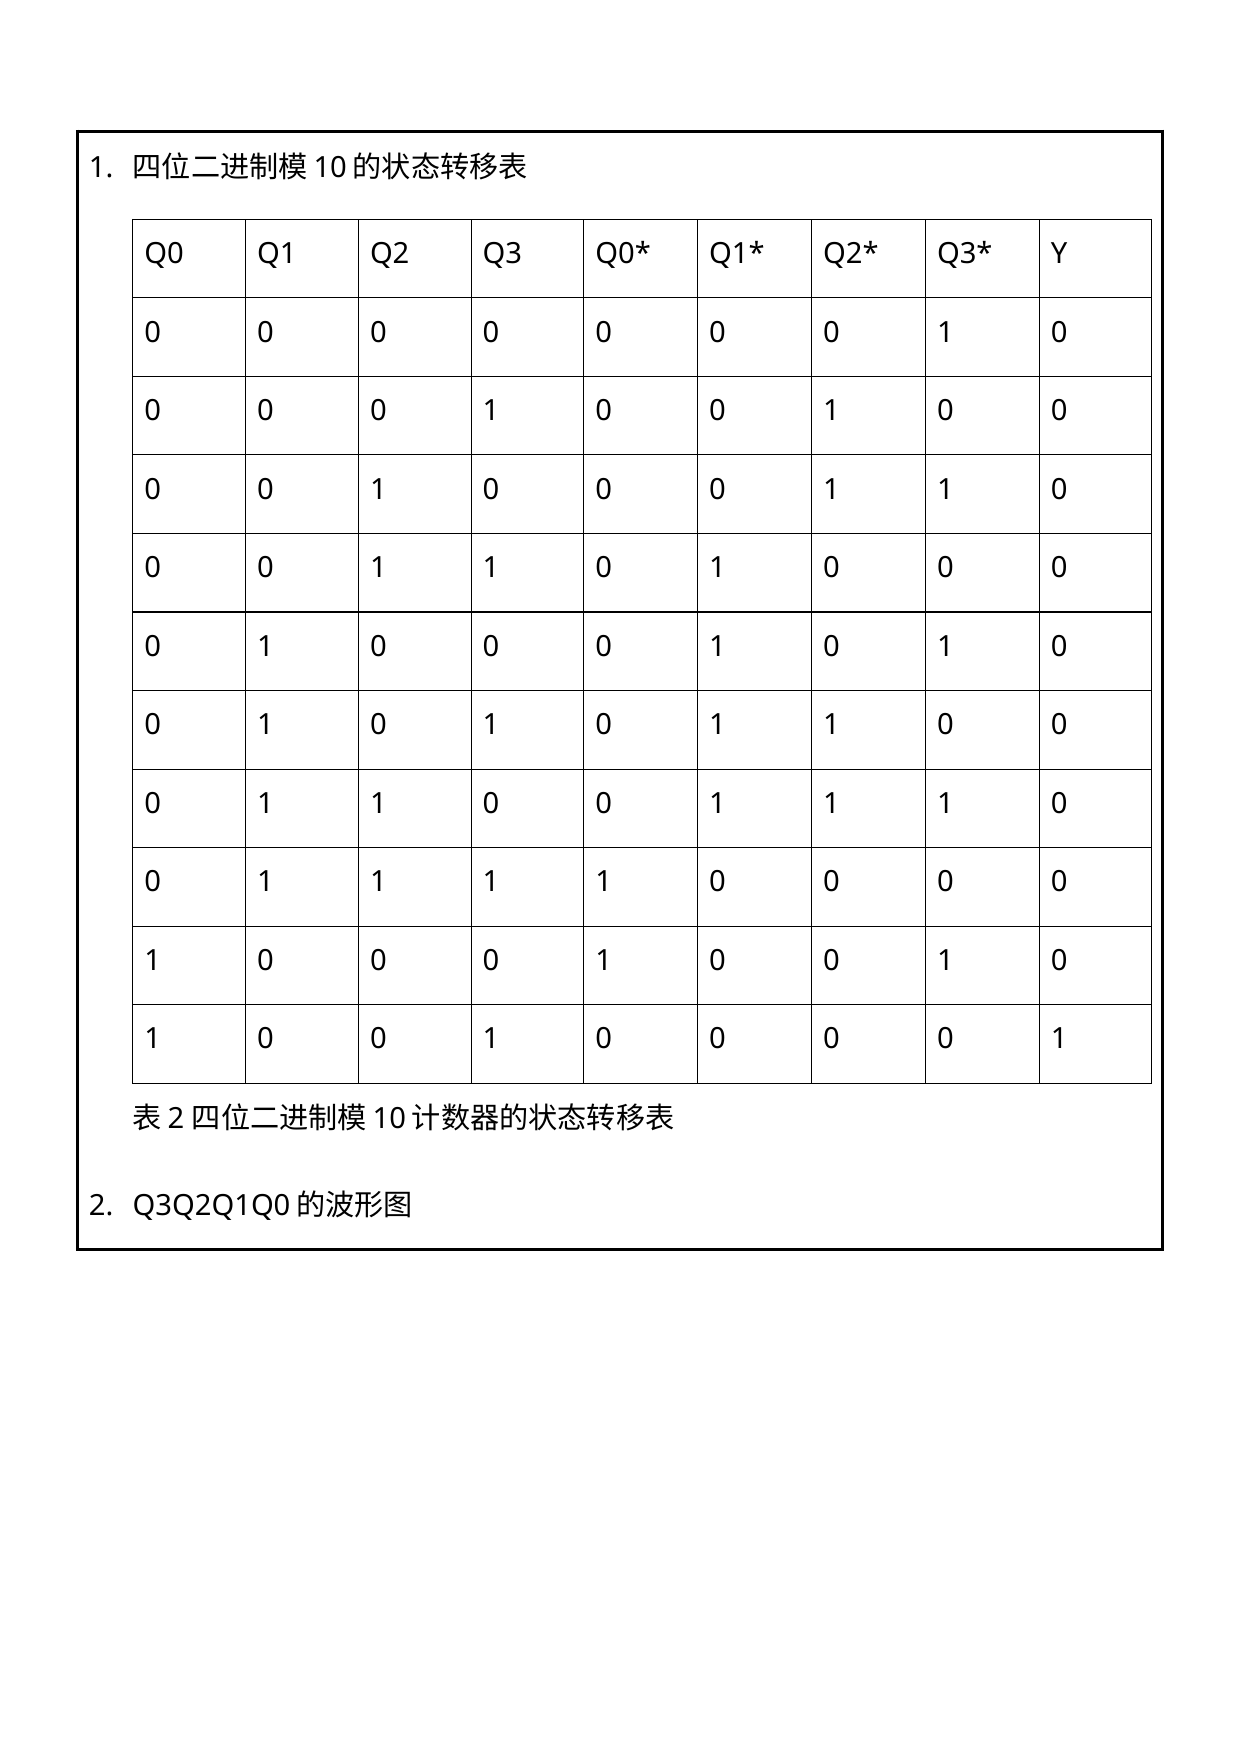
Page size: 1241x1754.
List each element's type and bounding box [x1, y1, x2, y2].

table_header [79, 133, 1161, 1247]
